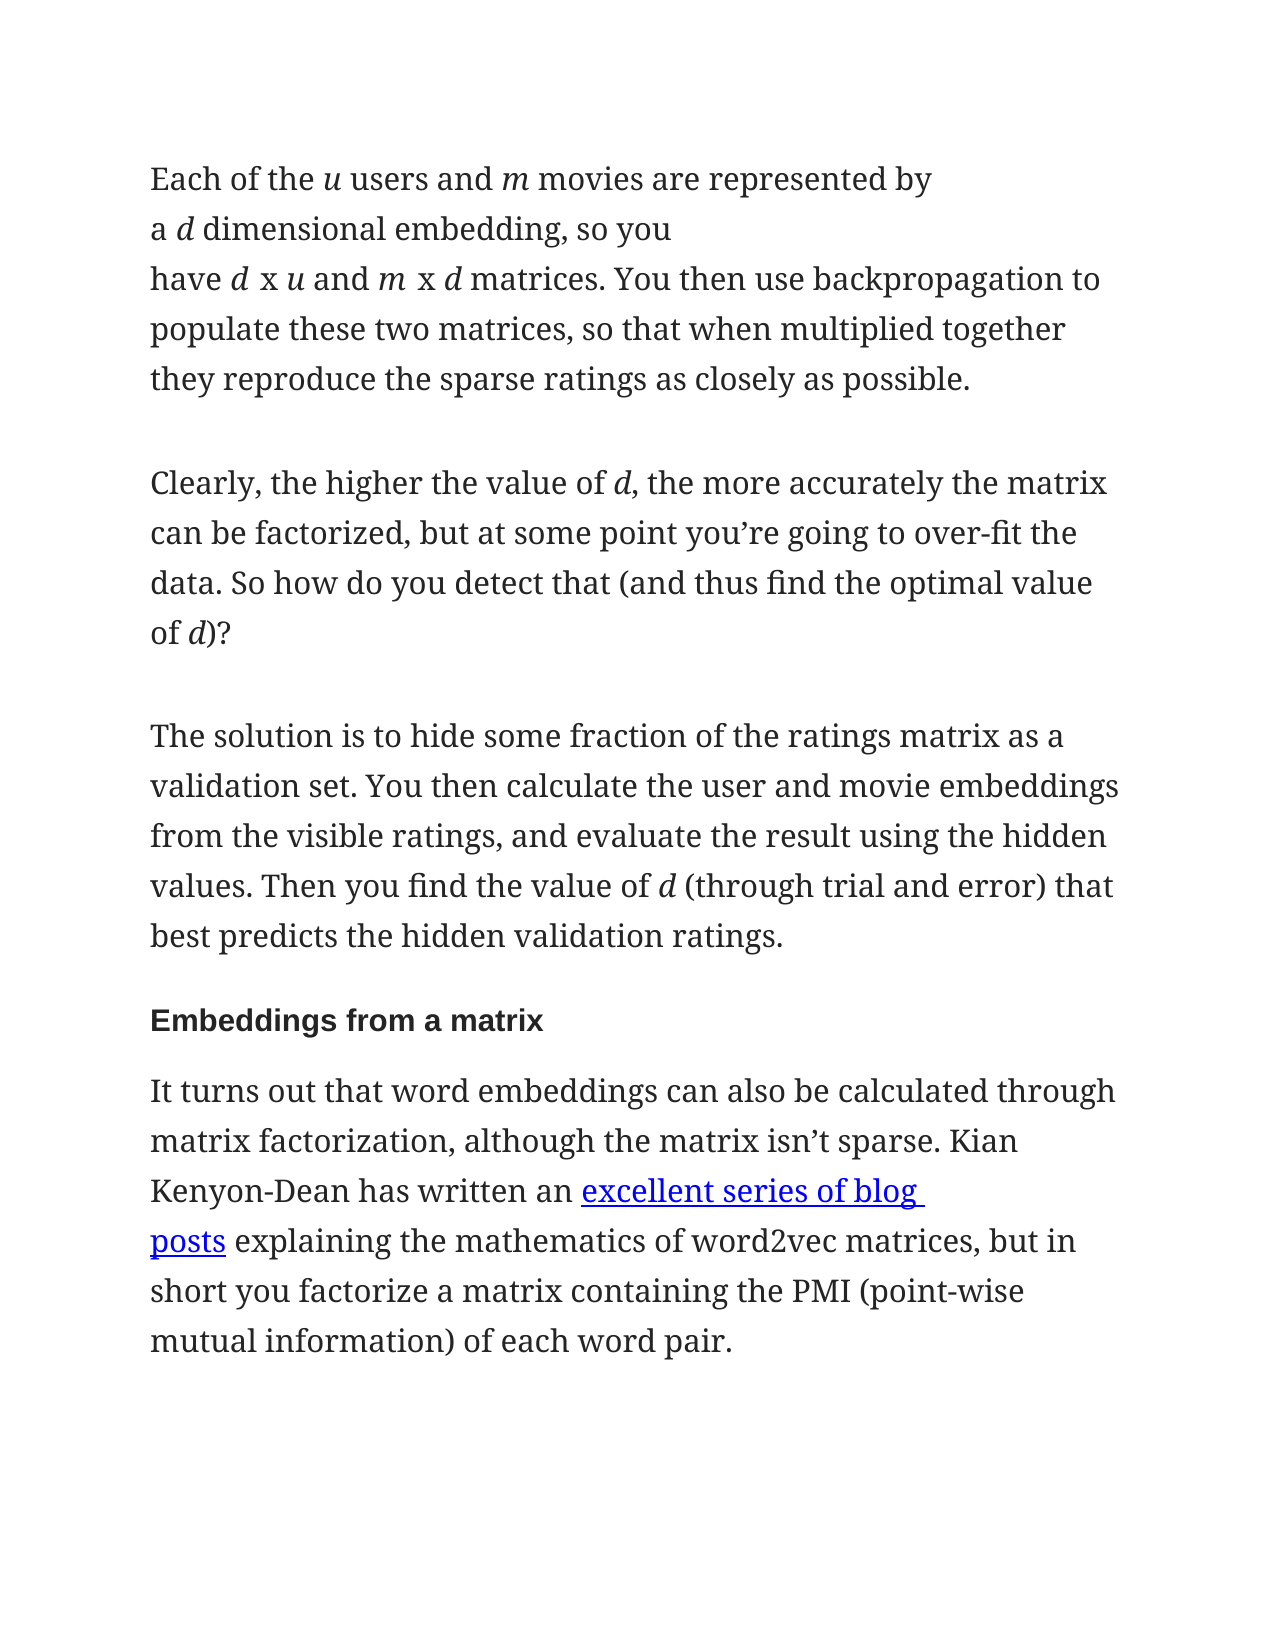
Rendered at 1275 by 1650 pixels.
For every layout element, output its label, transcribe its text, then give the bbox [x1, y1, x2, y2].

text Clearly, the higher the value of d, the more accurately the matrix can be factorized, but at some point you’re going to over-fit the data. So how do you detect that (and thus find the optimal value of d)? [150, 453, 1125, 653]
text It turns out that word embeddings can also be calculated through matrix factorization, although the matrix isn’t sparse. Kian Kenyon-Dean has written an excellent series of blog posts explaining the mathematics of word2vec matrices, but in short you factorize a matrix containing the PMI (point-wise mutual information) of each word pair. [150, 1061, 1125, 1361]
text Each of the u users and m movies are represented by a d dimensional embedding, so you have d x u and m x d matrices. You then use backpropagation to populate these two matrices, so that when multiplied together they reproduce the sparse ratings as closely as possible. [150, 150, 1125, 400]
text Embeddings from a matrix [150, 1000, 1125, 1038]
text The solution is to hide some fraction of the ratings matrix as a validation set. You then calculate the user and movie embeddings from the visible ratings, and evaluate the result using the hidden values. Then you find the value of d (through trial and error) that best predicts the hidden validation ratings. [150, 707, 1125, 957]
